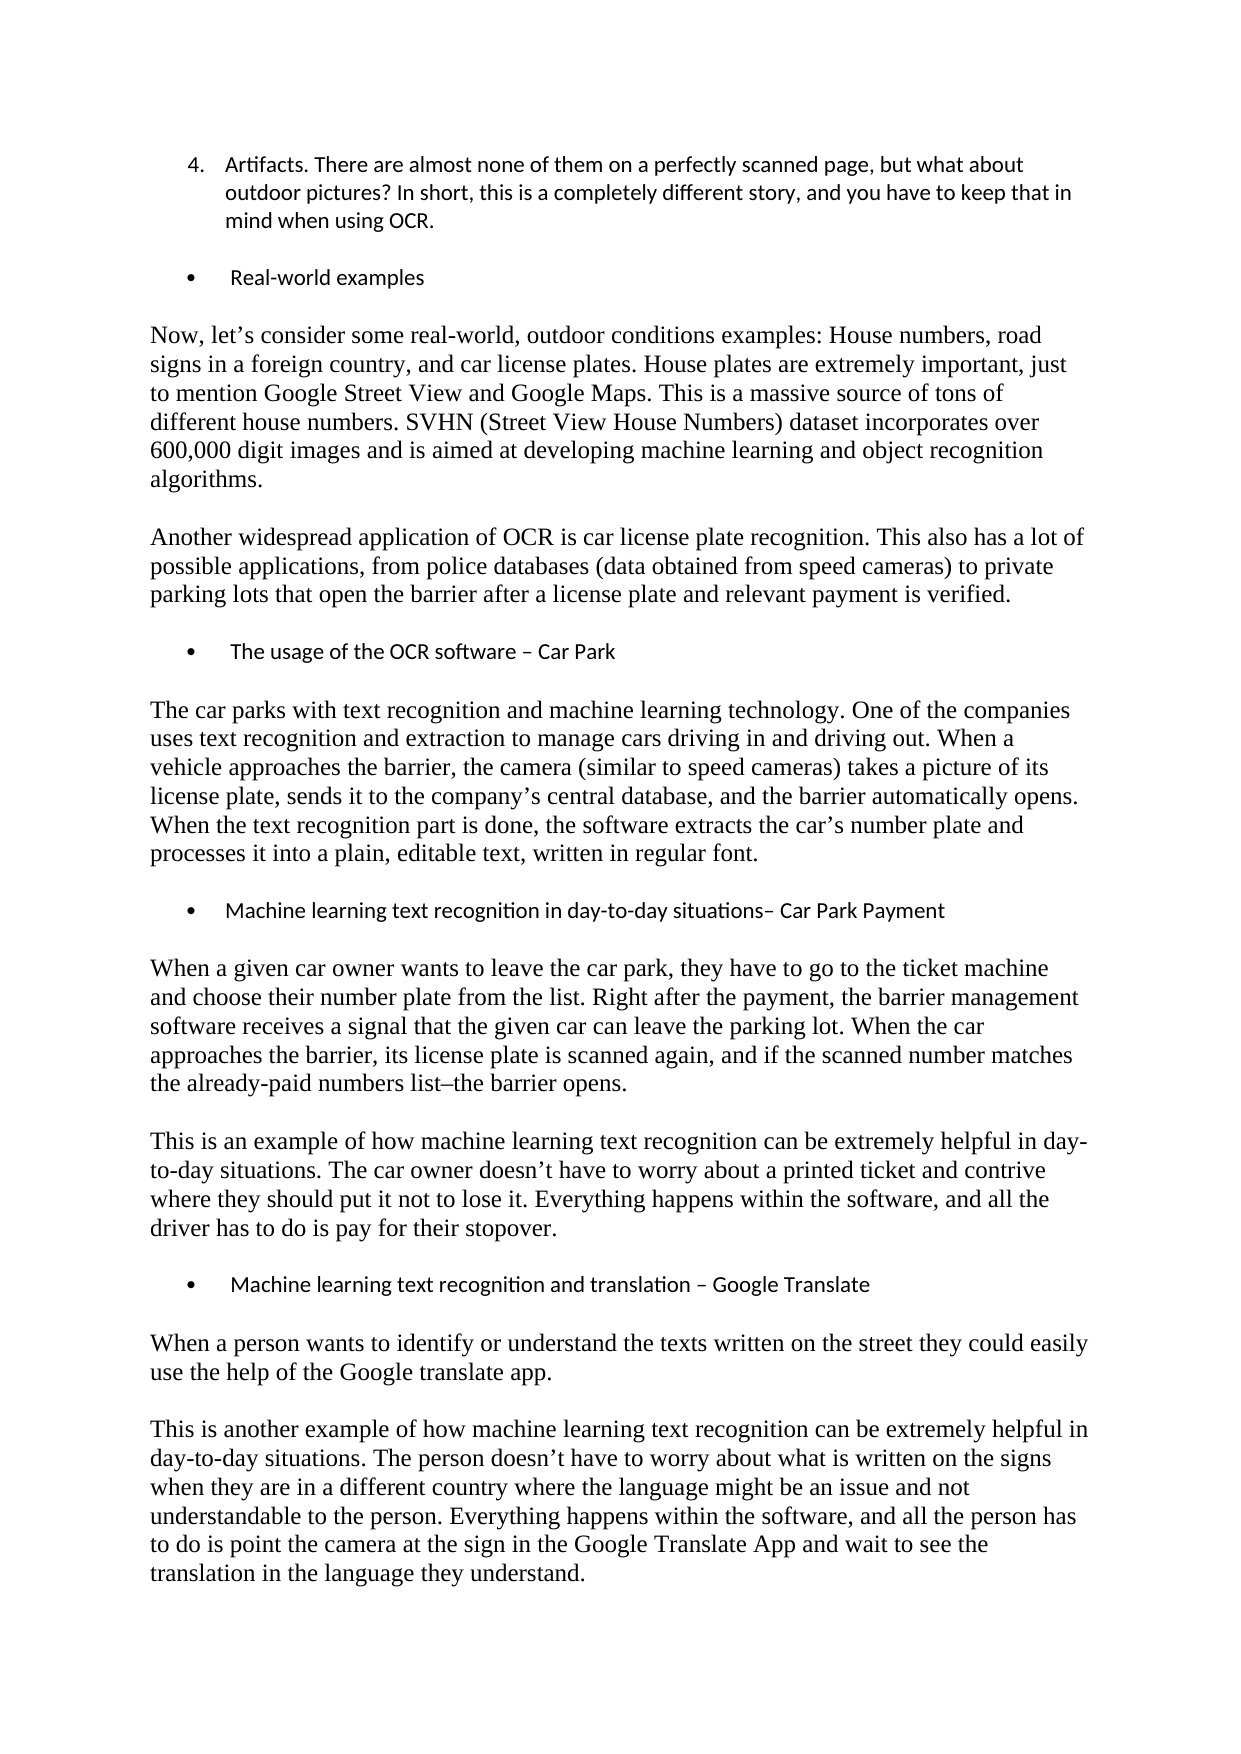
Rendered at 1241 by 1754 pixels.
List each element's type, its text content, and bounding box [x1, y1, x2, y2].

list Machine learning text recognition and translation – Google Translate [187, 1271, 1090, 1299]
text Now, let’s consider some real-world, outdoor conditions examples: House numbers, road signs in a foreign country, and car license plates. House plates are extremely important, just to mention Google Street View and Google Maps. This is a massive source of tons of different house numbers. SVHN (Street View House Numbers) dataset incorporates over 600,000 digit images and is aimed at developing machine learning and object recognition algorithms. [150, 320, 1090, 493]
list Real-world examples [187, 263, 1090, 291]
text When a person wants to identify or understand the texts written on the street they could easily use the help of the Google translate app. [150, 1328, 1090, 1385]
text When a given car owner wants to leave the car park, they have to go to the ticket machine and choose their number plate from the list. Right after the payment, the barrier management software receives a signal that the given car can leave the parking lot. When the car approaches the barrier, its license plate is scanned again, and if the scanned number matches the already-paid numbers list–the barrier opens. [150, 953, 1090, 1097]
list The usage of the OCR software – Car Park [187, 637, 1090, 666]
text The car parks with text recognition and machine learning technology. One of the companies uses text recognition and extraction to manage cars driving in and driving out. When a vehicle approaches the barrier, the camera (similar to speed cameras) takes a picture of its license plate, sends it to the company’s central database, and the barrier automatically opens. When the text recognition part is done, the software extracts the car’s number plate and processes it into a plain, editable text, written in regular font. [150, 695, 1090, 867]
list Machine learning text recognition in day-to-day situations– Car Park Payment [187, 896, 1090, 924]
text This is another example of how machine learning text recognition can be extremely helpful in day-to-day situations. The person doesn’t have to worry about what is written on the signs when they are in a different country where the language might be an issue and not understandable to the person. Everything happens within the software, and all the person has to do is point the camera at the sign in the Google Translate App and wait to see the translation in the language they understand. [150, 1414, 1090, 1587]
text This is an example of how machine learning text recognition can be extremely helpful in day-to-day situations. The car owner doesn’t have to worry about a printed ticket and contrive where they should put it not to lose it. Everything happens within the software, and all the driver has to do is pay for their stopover. [150, 1126, 1090, 1241]
list Artifacts. There are almost none of them on a perfectly scanned page, but what about outdoor pictures? In short, this is a completely different story, and you have to keep that in mind when using OCR. [187, 150, 1090, 234]
text Another widespread application of OCR is car license plate recognition. This also has a lot of possible applications, from police databases (data obtained from speed cameras) to private parking lots that open the barrier after a license plate and relevant payment is verified. [150, 522, 1090, 608]
